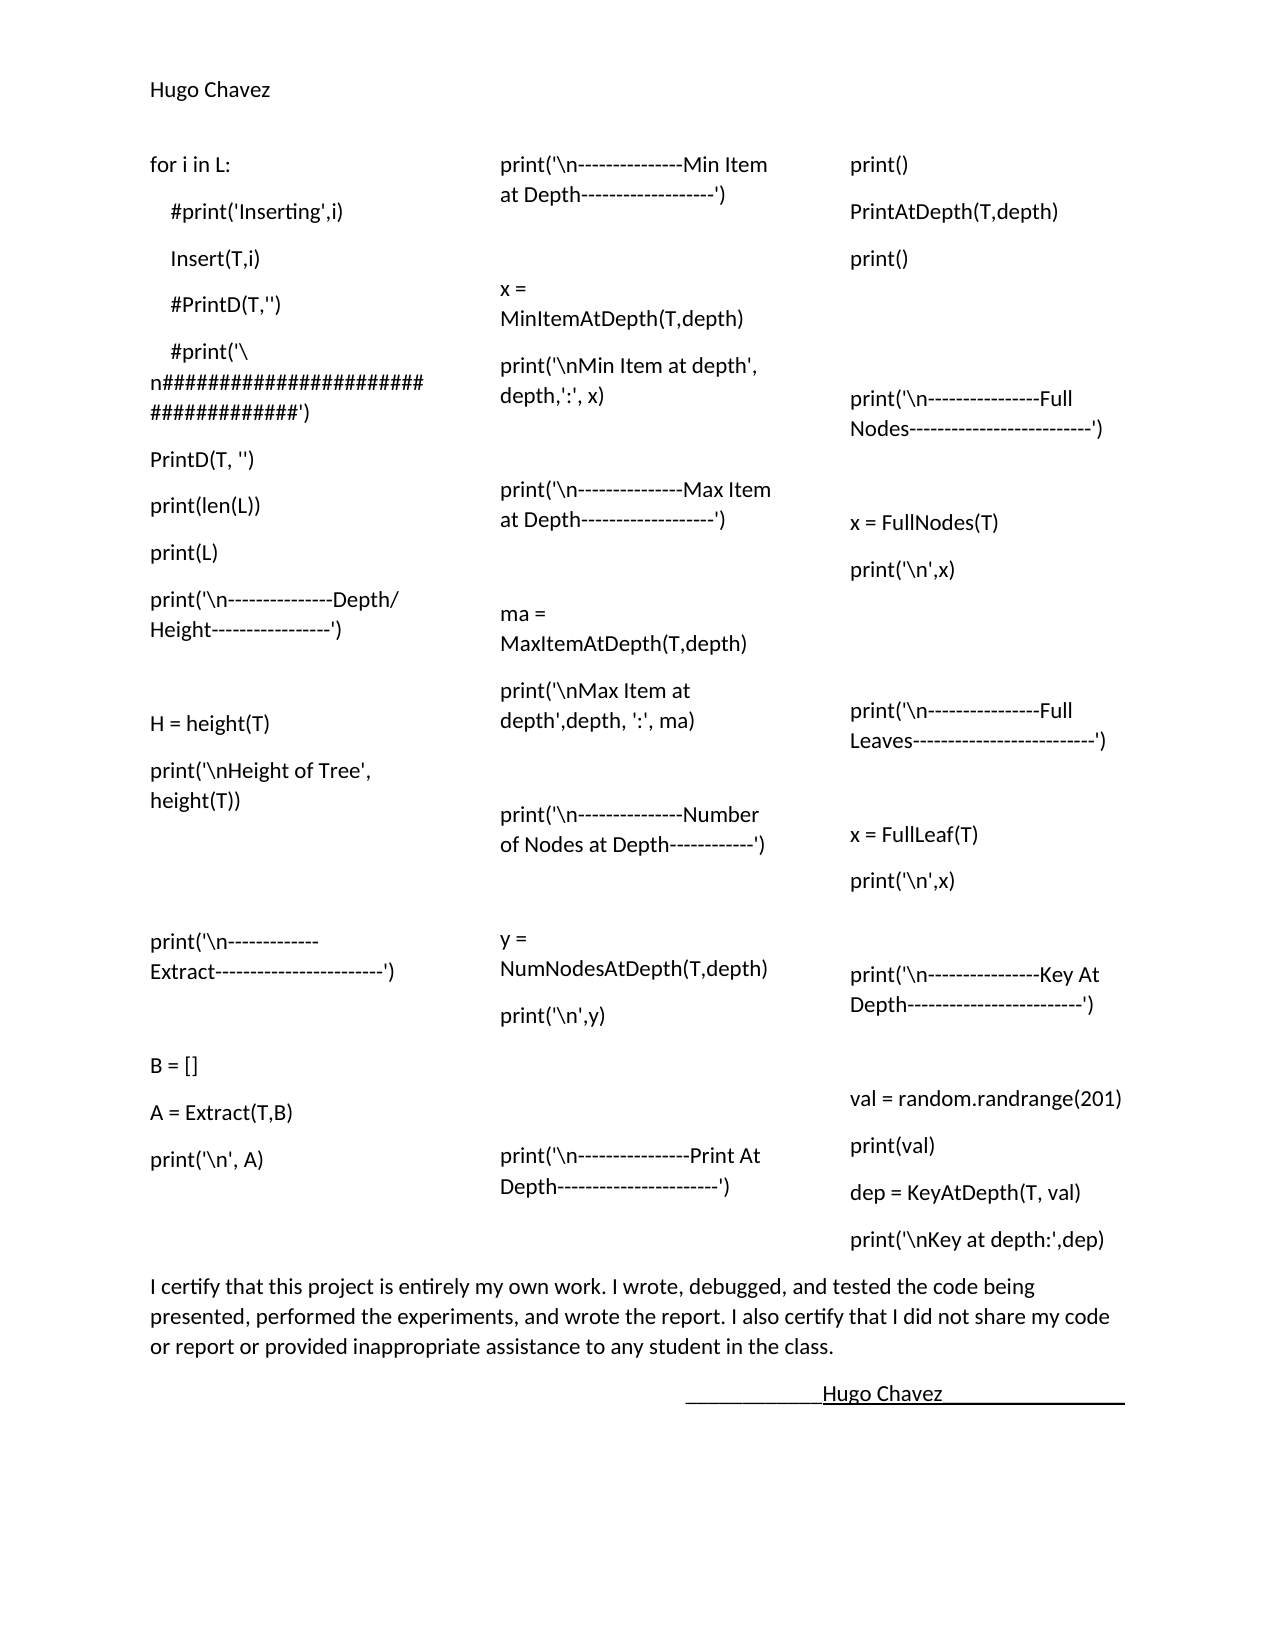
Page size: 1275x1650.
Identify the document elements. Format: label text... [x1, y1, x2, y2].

text print('\n---------------Number of Nodes at Depth------------') [500, 800, 775, 858]
text #print('\n####################################') [150, 337, 425, 426]
text dep = KeyAtDepth(T, val) [850, 1178, 1125, 1206]
text print('\n', A) [150, 1145, 425, 1173]
text print('\n---------------Depth/Height-----------------') [150, 585, 425, 644]
text print('\nKey at depth:',dep) [850, 1225, 1125, 1253]
text x = FullLeaf(T) [850, 820, 1125, 848]
text #PrintD(T,'') [150, 291, 425, 319]
text print('\nMax Item at depth',depth, ':', ma) [500, 676, 775, 734]
text val = random.randrange(201) [850, 1084, 1125, 1112]
text PrintAtDepth(T,depth) [850, 197, 1125, 225]
text print('\n',x) [850, 867, 1125, 895]
text print('\n-------------Extract------------------------') [150, 927, 425, 985]
text print(L) [150, 538, 425, 567]
text print('\n---------------Min Item at Depth-------------------') [500, 150, 775, 208]
text A = Extract(T,B) [150, 1098, 425, 1126]
text ma = MaxItemAtDepth(T,depth) [500, 599, 775, 657]
text H = height(T) [150, 709, 425, 737]
text print('\n---------------Max Item at Depth-------------------') [500, 475, 775, 533]
text print('\n----------------Key At Depth-------------------------') [850, 960, 1125, 1019]
text #print('Inserting',i) [150, 197, 425, 225]
text print() [850, 244, 1125, 272]
text print('\n',x) [850, 555, 1125, 583]
text print() [850, 150, 1125, 178]
text print('\n',y) [500, 1001, 775, 1029]
text print('\n----------------Full Nodes--------------------------') [850, 384, 1125, 443]
text Insert(T,i) [150, 244, 425, 272]
text print('\n----------------Full Leaves--------------------------') [850, 696, 1125, 754]
text print(val) [850, 1131, 1125, 1159]
text for i in L: [150, 150, 425, 178]
text x = FullNodes(T) [850, 508, 1125, 536]
text ____________Hugo Chavez________________ [150, 1379, 1125, 1407]
text I certify that this project is entirely my own work. I wrote, debugged, and tested the code being presented, performed the experiments, and wrote the report. I also certify that I did not share my code or report or provided inappropriate assistance to any student in the class. [150, 1272, 1125, 1360]
text print(len(L)) [150, 492, 425, 520]
text B = [] [150, 1051, 425, 1079]
text PrintD(T, '') [150, 445, 425, 473]
text print('\nHeight of Tree', height(T)) [150, 756, 425, 814]
text x = MinItemAtDepth(T,depth) [500, 274, 775, 332]
text print('\n----------------Print At Depth-----------------------') [500, 1142, 775, 1200]
text print('\nMin Item at depth', depth,':', x) [500, 351, 775, 409]
text y = NumNodesAtDepth(T,depth) [500, 924, 775, 982]
